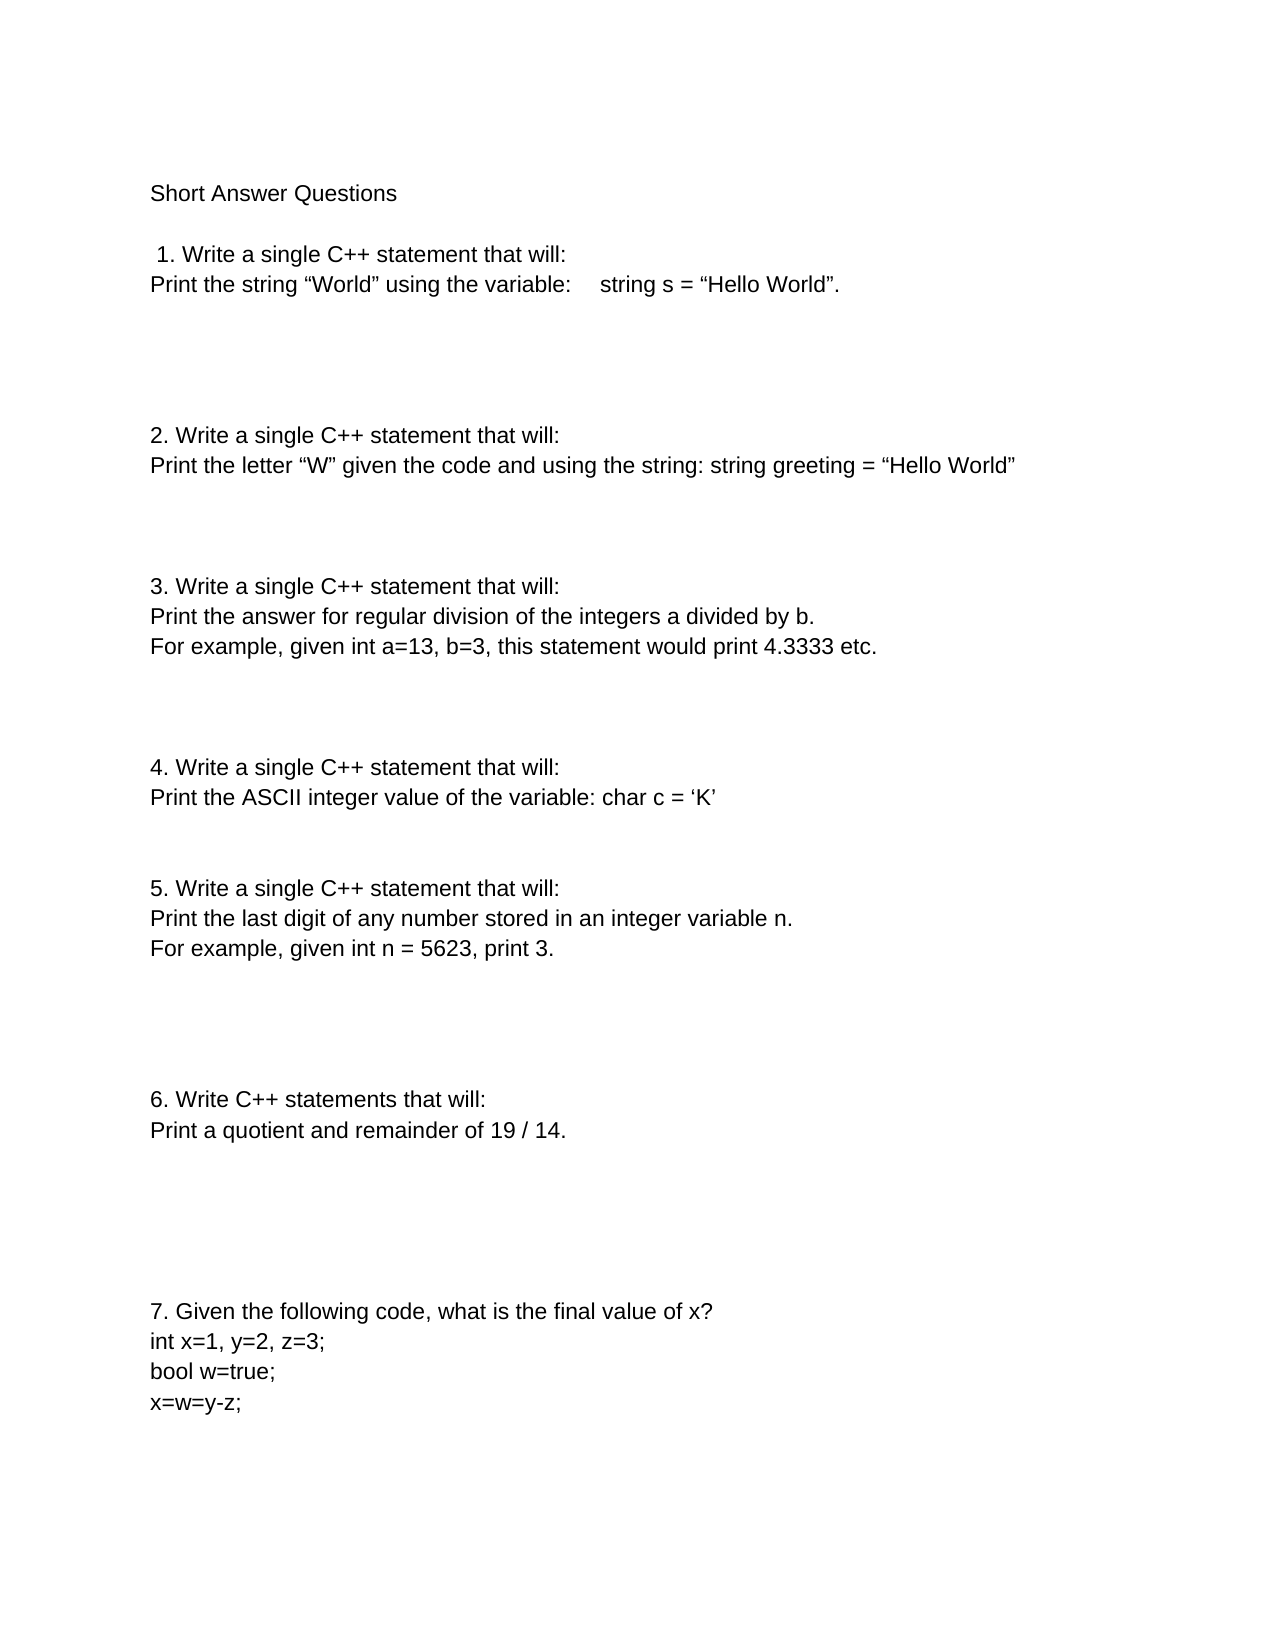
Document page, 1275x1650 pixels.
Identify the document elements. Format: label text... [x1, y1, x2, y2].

text 6. Write C++ statements that will: [150, 1086, 1125, 1113]
text Print the last digit of any number stored in an integer variable n. [150, 905, 1125, 932]
text Print a quotient and remainder of 19 / 14. [150, 1117, 1125, 1143]
text 7. Given the following code, what is the final value of x? [150, 1298, 1125, 1324]
text For example, given int a=13, b=3, this statement would print 4.3333 etc. [150, 633, 1125, 660]
text 3. Write a single C++ statement that will: [150, 573, 1125, 599]
text 1. Write a single C++ statement that will: [150, 241, 1125, 267]
text Short Answer Questions [150, 180, 1125, 207]
text Print the ASCII integer value of the variable: char c = ‘K’ [150, 784, 1125, 811]
text Print the letter “W” given the code and using the string: string greeting = “Hello World” [150, 452, 1125, 478]
text Print the answer for regular division of the integers a divided by b. [150, 603, 1125, 629]
text For example, given int n = 5623, print 3. [150, 935, 1125, 962]
text int x=1, y=2, z=3; [150, 1328, 1125, 1354]
text 5. Write a single C++ statement that will: [150, 875, 1125, 901]
text x=w=y-z; [150, 1388, 1125, 1415]
text Print the string “World” using the variable: string s = “Hello World”. [150, 271, 1125, 297]
text 2. Write a single C++ statement that will: [150, 422, 1125, 448]
text bool w=true; [150, 1358, 1125, 1385]
text 4. Write a single C++ statement that will: [150, 754, 1125, 781]
